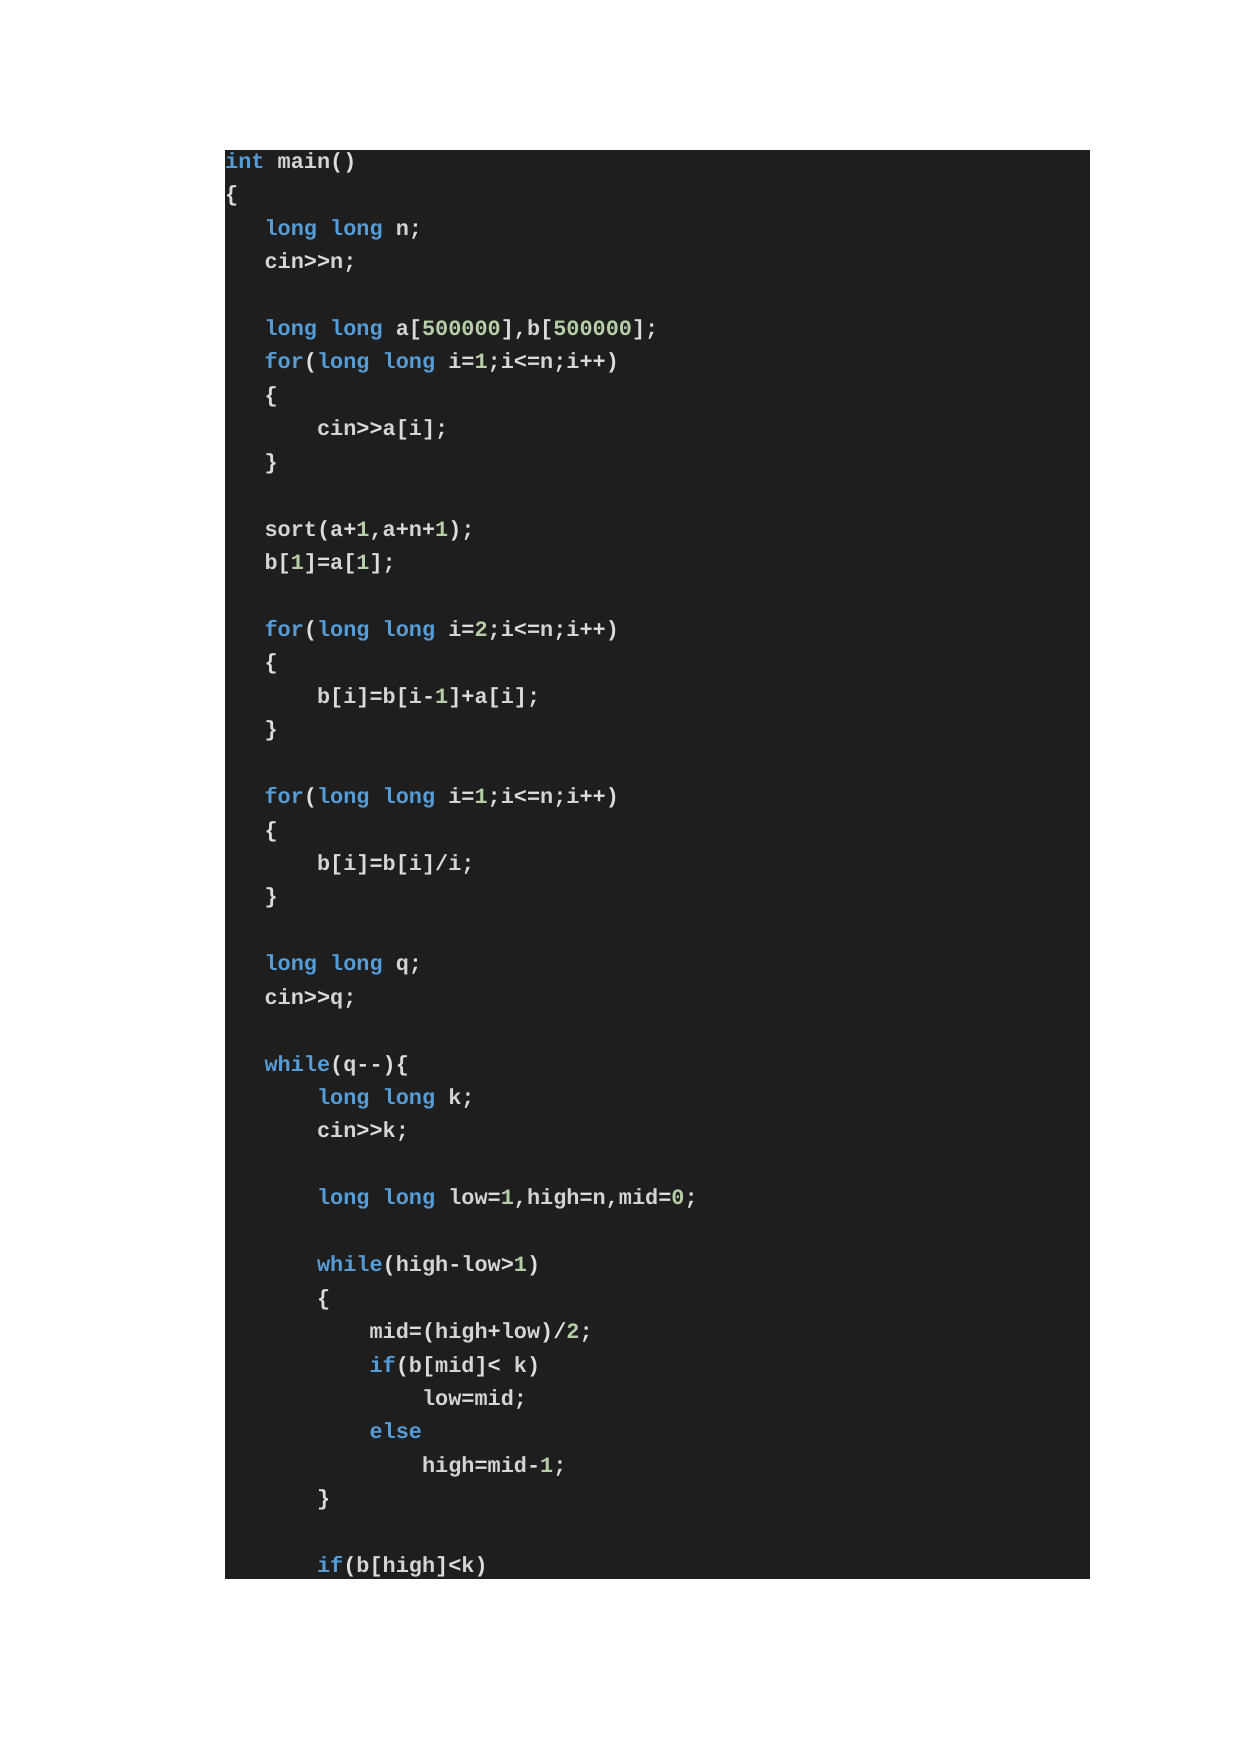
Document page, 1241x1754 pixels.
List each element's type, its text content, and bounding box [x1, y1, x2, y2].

text long long a[500000],b[500000]; [225, 317, 1090, 342]
text for(long long i=1;i<=n;i++) [225, 351, 1090, 375]
text int main() [225, 150, 1090, 175]
text b[i]=b[i]/i; [225, 852, 1090, 877]
text else [225, 1421, 1090, 1445]
text low=mid; [225, 1387, 1090, 1412]
text for(long long i=2;i<=n;i++) [225, 618, 1090, 643]
text while(q--){ [225, 1053, 1090, 1078]
text b[i]=b[i-1]+a[i]; [225, 685, 1090, 710]
text long long n; [225, 217, 1090, 242]
text } [225, 451, 1090, 476]
text long long k; [225, 1086, 1090, 1111]
text cin>>q; [225, 986, 1090, 1011]
text mid=(high+low)/2; [225, 1320, 1090, 1345]
text { [225, 819, 1090, 843]
text while(high-low>1) [225, 1253, 1090, 1278]
text cin>>k; [225, 1120, 1090, 1144]
text for(long long i=1;i<=n;i++) [225, 785, 1090, 810]
text if(b[mid]< k) [225, 1354, 1090, 1378]
text high=mid-1; [225, 1454, 1090, 1479]
text { [225, 183, 1090, 208]
text cin>>n; [225, 250, 1090, 275]
text if(b[high]<k) [225, 1554, 1090, 1579]
text { [225, 1287, 1090, 1312]
text long long low=1,high=n,mid=0; [225, 1187, 1090, 1211]
text } [225, 1487, 1090, 1512]
text { [225, 652, 1090, 676]
text b[1]=a[1]; [225, 551, 1090, 576]
text cin>>a[i]; [225, 417, 1090, 442]
text sort(a+1,a+n+1); [225, 518, 1090, 543]
text long long q; [225, 952, 1090, 977]
text } [225, 718, 1090, 743]
text } [225, 886, 1090, 910]
text { [225, 384, 1090, 409]
